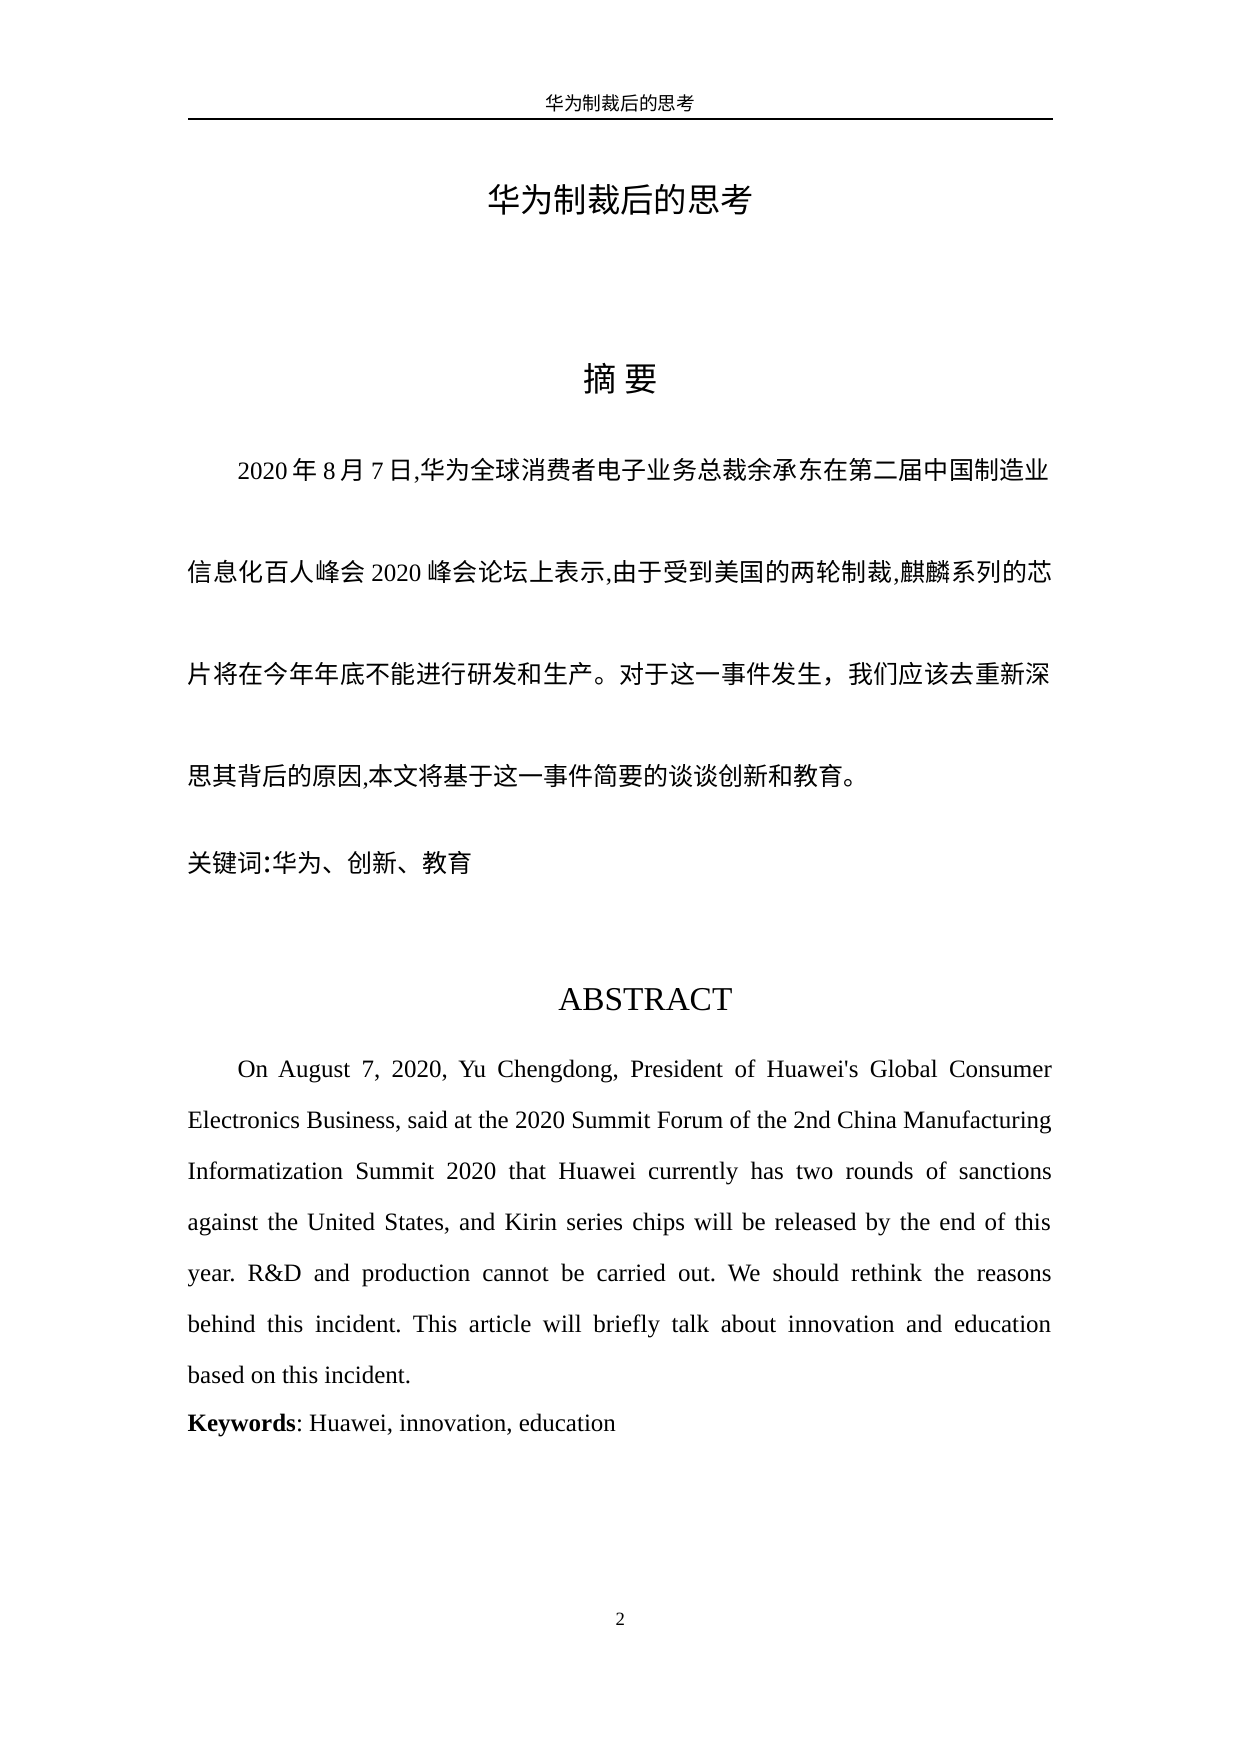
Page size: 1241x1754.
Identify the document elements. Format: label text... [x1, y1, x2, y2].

text Keywords: Huawei, innovation, education [187, 1405, 1053, 1439]
text ABSTRACT [187, 964, 1053, 1032]
text 摘 要 [187, 343, 1053, 411]
text On August 7, 2020, Yu Chengdong, President of Huawei's Global Consumer Electronics Business, said at the 2020 Summit Forum of the 2nd China Manufacturing Informatization Summit 2020 that Huawei currently has two rounds of sanctions against the United States, and Kirin series chips will be released by the end of this year. R&D and production cannot be carried out. We should rethink the reasons behind this incident. This article will briefly talk about innovation and education based on this incident. [187, 1051, 1053, 1391]
text 关键词:华为、创新、教育 [187, 827, 1053, 894]
text 华为制裁后的思考 [187, 164, 1053, 232]
text 2020年8月7日,华为全球消费者电子业务总裁余承东在第二届中国制造业信息化百人峰会2020峰会论坛上表示,由于受到美国的两轮制裁,麒麟系列的芯片将在今年年底不能进行研发和生产。对于这一事件发生，我们应该去重新深思其背后的原因,本文将基于这一事件简要的谈谈创新和教育。 [187, 435, 1053, 808]
